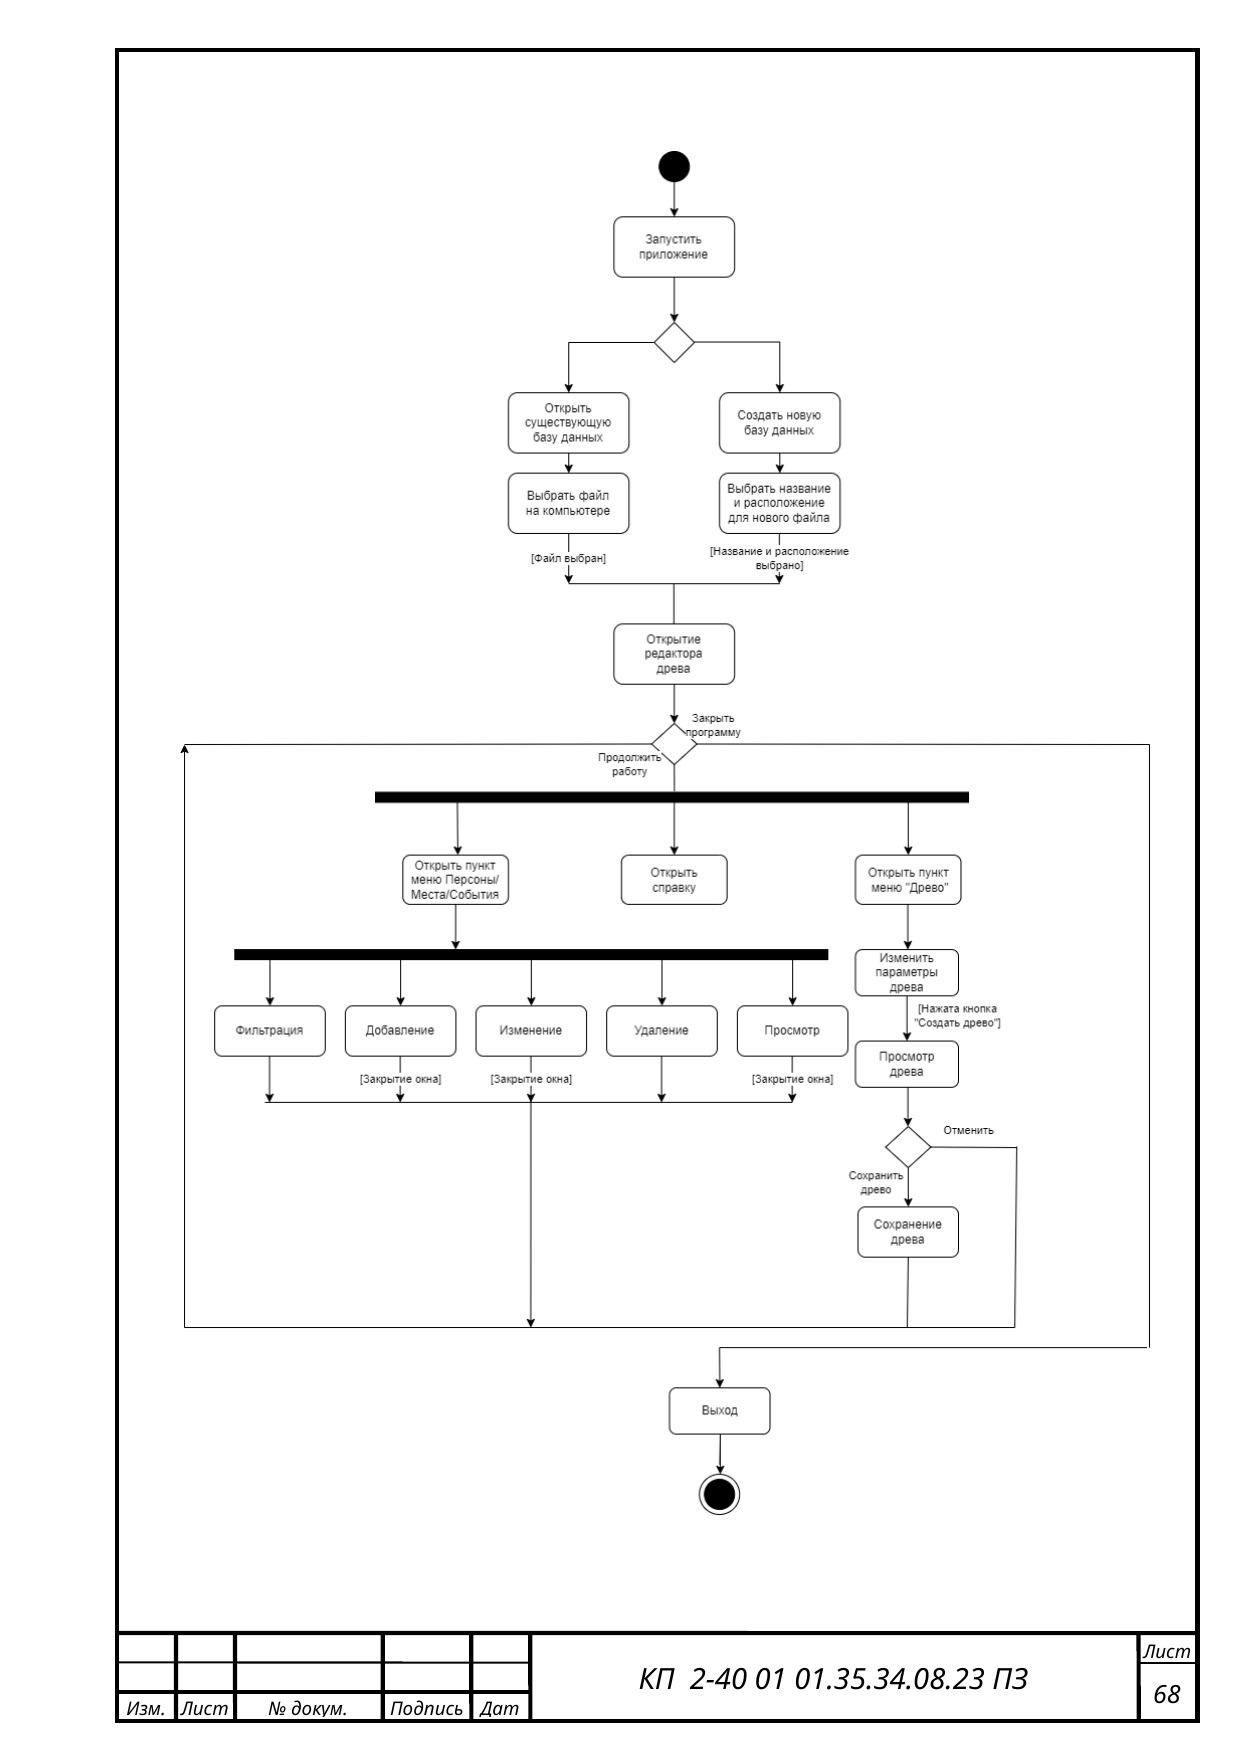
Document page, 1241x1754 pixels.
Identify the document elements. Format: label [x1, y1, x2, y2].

picture [177, 151, 1152, 1516]
